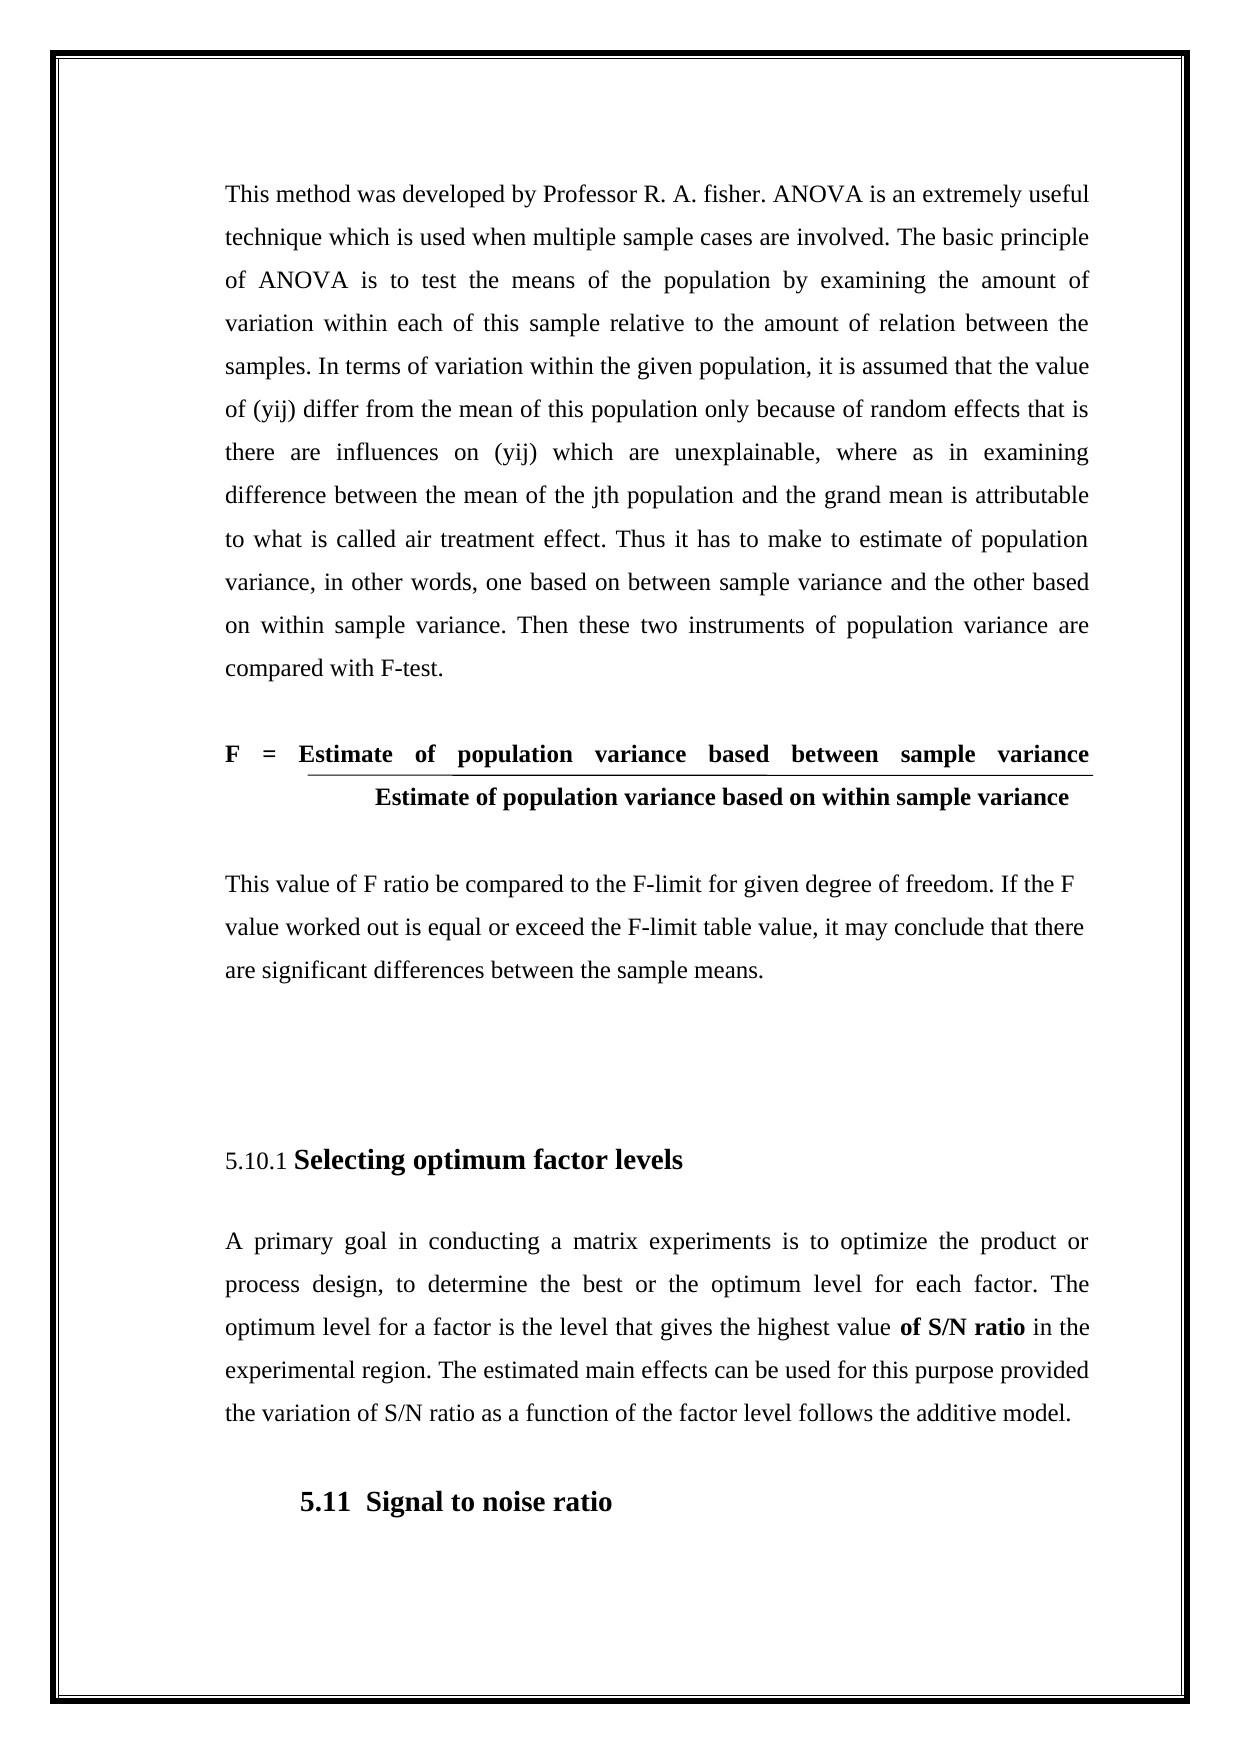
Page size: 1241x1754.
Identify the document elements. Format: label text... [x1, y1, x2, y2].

text A primary goal in conducting a matrix experiments is to optimize the product or process design, to determine the best or the optimum level for each factor. The optimum level for a factor is the level that gives the highest value of S/N ratio in the experimental region. The estimated main effects can be used for this purpose provided the variation of S/N ratio as a function of the factor level follows the additive model. [225, 1226, 1090, 1427]
text are significant differences between the sample means. [225, 955, 1090, 984]
text F = Estimate of population variance based between sample variance Estimate of population variance based on within sample variance [225, 739, 1090, 811]
text 5.11 Signal to noise ratio [225, 1484, 1090, 1518]
text 5.10.1 Selecting optimum factor levels [225, 1142, 1090, 1175]
text This value of F ratio be compared to the F-limit for given degree of freedom. If the F [225, 869, 1090, 897]
text This method was developed by Professor R. A. fisher. ANOVA is an extremely useful technique which is used when multiple sample cases are involved. The basic principle of ANOVA is to test the means of the population by examining the amount of variation within each of this sample relative to the amount of relation between the samples. In terms of variation within the given population, it is assumed that the value of (yij) differ from the mean of this population only because of random effects that is there are influences on (yij) which are unexplainable, where as in examining difference between the mean of the jth population and the grand mean is attributable to what is called air treatment effect. Thus it has to make to estimate of population variance, in other words, one based on between sample variance and the other based on within sample variance. Then these two instruments of population variance are compared with F-test. [225, 179, 1090, 682]
text value worked out is equal or exceed the F-limit table value, it may conclude that there [225, 912, 1090, 941]
